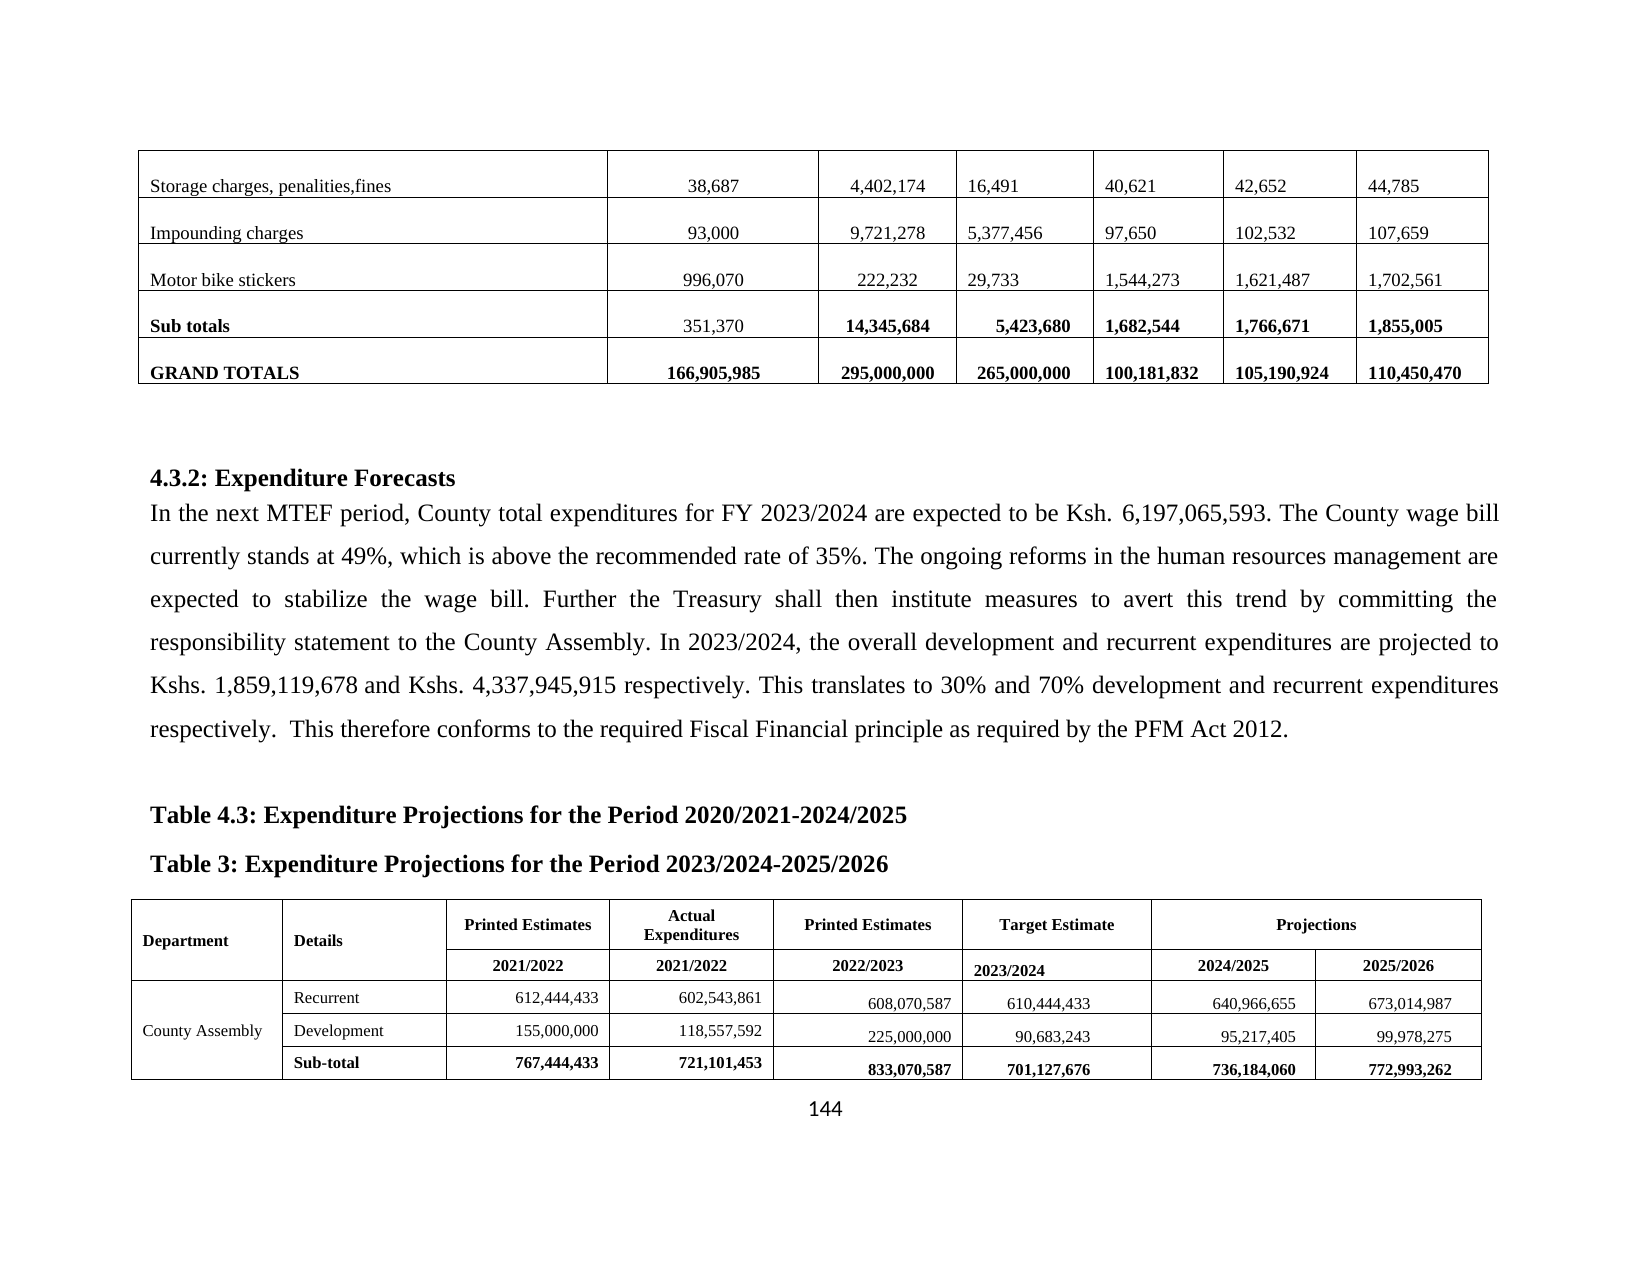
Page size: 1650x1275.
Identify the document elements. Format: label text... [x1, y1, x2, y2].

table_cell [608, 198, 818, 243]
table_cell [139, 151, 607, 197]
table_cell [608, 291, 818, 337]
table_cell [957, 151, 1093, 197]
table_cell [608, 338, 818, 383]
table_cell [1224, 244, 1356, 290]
text Table 8: Expenditure Projections for the Period 2023/2024-2025/2026 [150, 849, 1500, 878]
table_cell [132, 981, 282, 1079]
text Table 4.3: Expenditure Projections for the Period 2020/2021-2024/2025 [150, 800, 1500, 829]
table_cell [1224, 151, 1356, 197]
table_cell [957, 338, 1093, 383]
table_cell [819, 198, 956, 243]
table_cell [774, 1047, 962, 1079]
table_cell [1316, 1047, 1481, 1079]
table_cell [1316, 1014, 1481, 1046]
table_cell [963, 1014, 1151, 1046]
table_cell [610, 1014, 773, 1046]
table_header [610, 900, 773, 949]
subtitle 4.3.2: Expenditure Forecasts [150, 463, 1500, 492]
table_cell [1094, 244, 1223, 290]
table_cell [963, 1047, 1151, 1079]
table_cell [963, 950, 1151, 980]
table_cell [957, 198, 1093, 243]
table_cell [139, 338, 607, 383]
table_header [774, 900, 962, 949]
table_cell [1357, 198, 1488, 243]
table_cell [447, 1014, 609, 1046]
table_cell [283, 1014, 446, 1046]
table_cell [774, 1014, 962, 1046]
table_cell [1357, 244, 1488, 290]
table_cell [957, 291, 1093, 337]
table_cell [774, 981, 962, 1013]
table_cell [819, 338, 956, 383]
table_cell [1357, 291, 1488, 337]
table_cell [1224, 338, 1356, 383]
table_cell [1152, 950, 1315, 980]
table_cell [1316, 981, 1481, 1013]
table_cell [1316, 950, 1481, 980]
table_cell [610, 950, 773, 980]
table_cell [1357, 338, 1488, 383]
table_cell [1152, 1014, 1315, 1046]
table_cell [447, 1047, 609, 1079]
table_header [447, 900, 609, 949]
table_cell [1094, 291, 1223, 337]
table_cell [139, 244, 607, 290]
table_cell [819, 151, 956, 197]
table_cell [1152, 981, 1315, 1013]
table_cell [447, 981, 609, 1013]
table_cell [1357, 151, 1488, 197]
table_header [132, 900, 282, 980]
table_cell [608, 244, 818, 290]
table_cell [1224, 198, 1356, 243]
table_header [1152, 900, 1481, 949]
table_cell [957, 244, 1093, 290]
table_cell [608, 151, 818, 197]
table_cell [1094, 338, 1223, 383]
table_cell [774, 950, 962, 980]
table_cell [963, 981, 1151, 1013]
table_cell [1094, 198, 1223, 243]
text In the next MTEF period, County total expenditures for FY 2023/2024 are expected to be Ksh. 6,197,065,593. The County wage bill currently stands at 49%, which is above the recommended rate of 35%. The ongoing reforms in the human resources management are expected to stabilize the wage bill. Further the Treasury shall then institute measures to avert this trend by committing the responsibility statement to the County Assembly. In 2023/2024, the overall development and recurrent expenditures are projected to Kshs. 1,859,119,678 and Kshs. 4,337,945,915 respectively. This translates to 30% and 70% development and recurrent expenditures respectively. This therefore conforms to the required Fiscal Financial principle as required by the PFM Act 2012. [150, 498, 1500, 742]
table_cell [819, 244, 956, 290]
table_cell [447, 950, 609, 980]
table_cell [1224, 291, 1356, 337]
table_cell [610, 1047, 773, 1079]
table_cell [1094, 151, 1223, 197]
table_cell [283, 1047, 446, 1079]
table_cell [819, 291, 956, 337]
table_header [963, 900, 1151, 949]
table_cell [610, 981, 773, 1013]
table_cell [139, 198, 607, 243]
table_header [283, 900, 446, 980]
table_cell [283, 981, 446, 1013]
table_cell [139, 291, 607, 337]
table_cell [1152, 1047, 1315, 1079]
